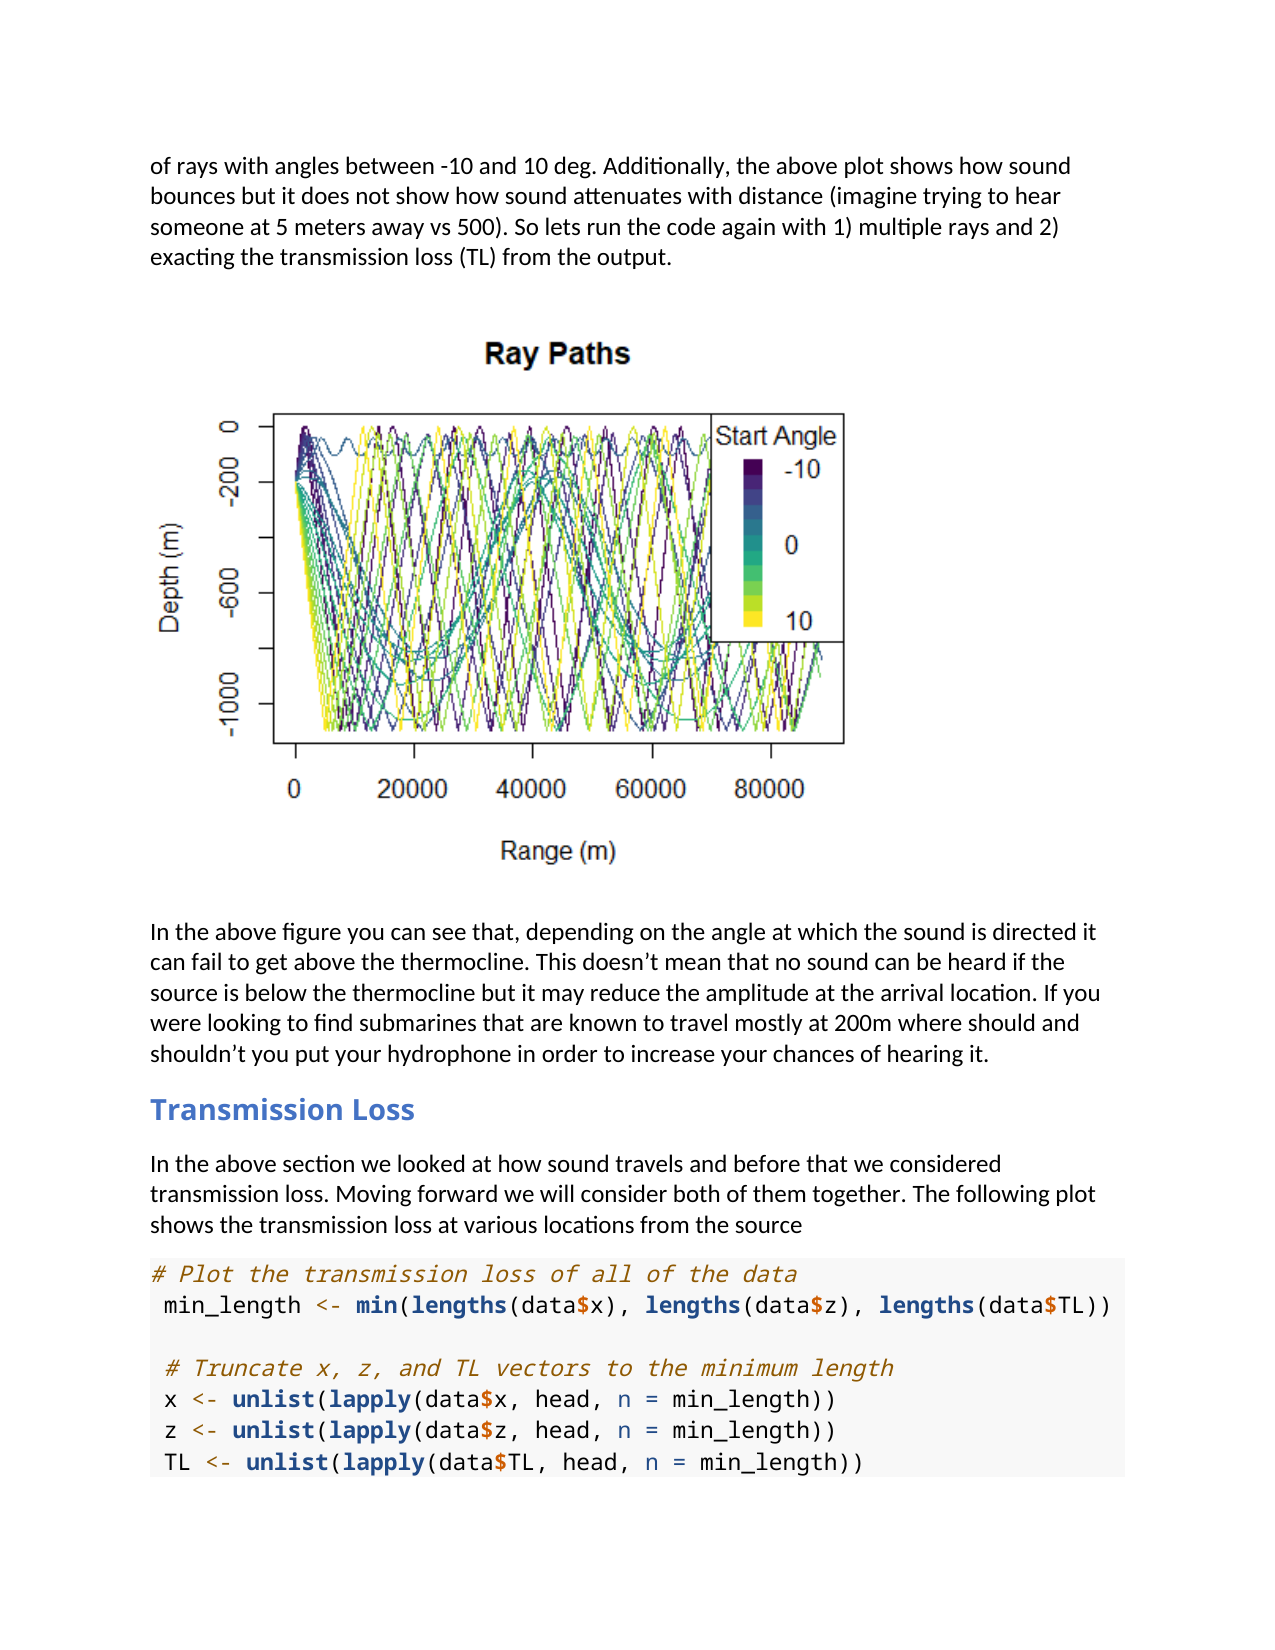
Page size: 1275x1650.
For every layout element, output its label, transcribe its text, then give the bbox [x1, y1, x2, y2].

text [150, 150, 1125, 272]
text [150, 1258, 1125, 1477]
subtitle Transmission Loss [150, 1089, 1125, 1129]
text In the above figure you can see that, depending on the angle at which the sound is directed it can fail to get above the thermocline. This doesn’t mean that no sound can be heard if the source is below the thermocline but it may reduce the amplitude at the arrival location. If you were looking to find submarines that are known to travel mostly at 200m where should and shouldn’t you put your hydrophone in order to increase your chances of hearing it. [150, 916, 1125, 1068]
text In the above section we looked at how sound travels and before that we considered transmission loss. Moving forward we will consider both of them together. The following plot shows the transmission loss at various locations from the source [150, 1148, 1125, 1239]
picture [150, 290, 908, 898]
